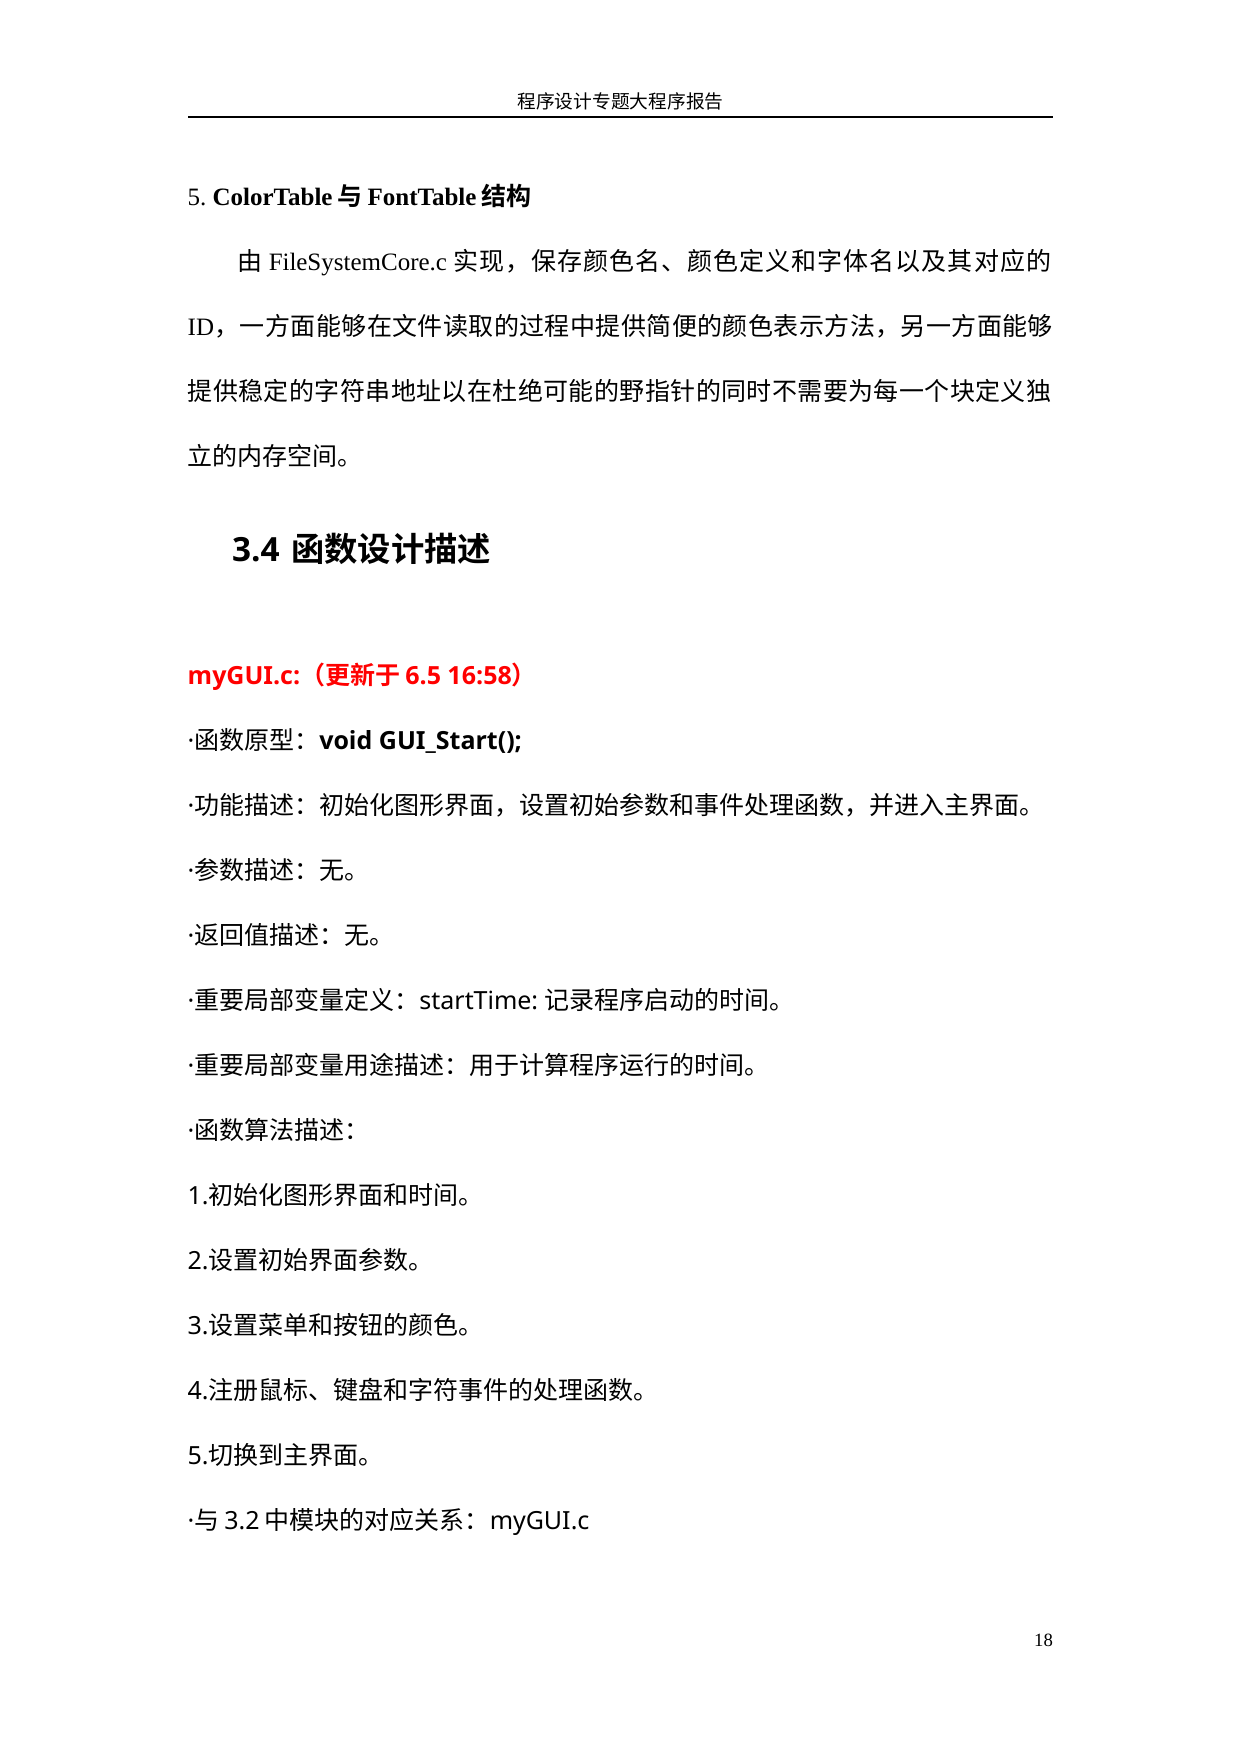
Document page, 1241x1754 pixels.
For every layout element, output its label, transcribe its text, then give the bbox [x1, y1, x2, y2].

list ColorTable与FontTable结构 [187, 162, 1053, 227]
text ·重要局部变量定义：startTime: 记录程序启动的时间。 [187, 966, 1053, 1031]
text ·函数算法描述： [187, 1096, 1053, 1161]
text ·参数描述：无。 [187, 836, 1053, 901]
list 由FileSystemCore.c实现，保存颜色名、颜色定义和字体名以及其对应的ID，一方面能够在文件读取的过程中提供简便的颜色表示方法，另一方面能够提供稳定的字符串地址以在杜绝可能的野指针的同时不需要为每一个块定义独立的内存空间。 [187, 227, 1053, 487]
text 5.切换到主界面。 [187, 1421, 1053, 1486]
text ·函数原型：void GUI_Start(); [187, 706, 1053, 771]
text ·重要局部变量用途描述：用于计算程序运行的时间。 [187, 1031, 1053, 1096]
text 1.初始化图形界面和时间。 [187, 1161, 1053, 1226]
text ·与3.2中模块的对应关系：myGUI.c [187, 1486, 1053, 1551]
text 4.注册鼠标、键盘和字符事件的处理函数。 [187, 1356, 1053, 1421]
text myGUI.c:（更新于6.5 16:58） [187, 641, 1053, 706]
text ·返回值描述：无。 [187, 901, 1053, 966]
text 2.设置初始界面参数。 [187, 1226, 1053, 1291]
subtitle 函数设计描述 [232, 514, 1053, 579]
text 3.设置菜单和按钮的颜色。 [187, 1291, 1053, 1356]
text ·功能描述：初始化图形界面，设置初始参数和事件处理函数，并进入主界面。 [187, 771, 1053, 836]
